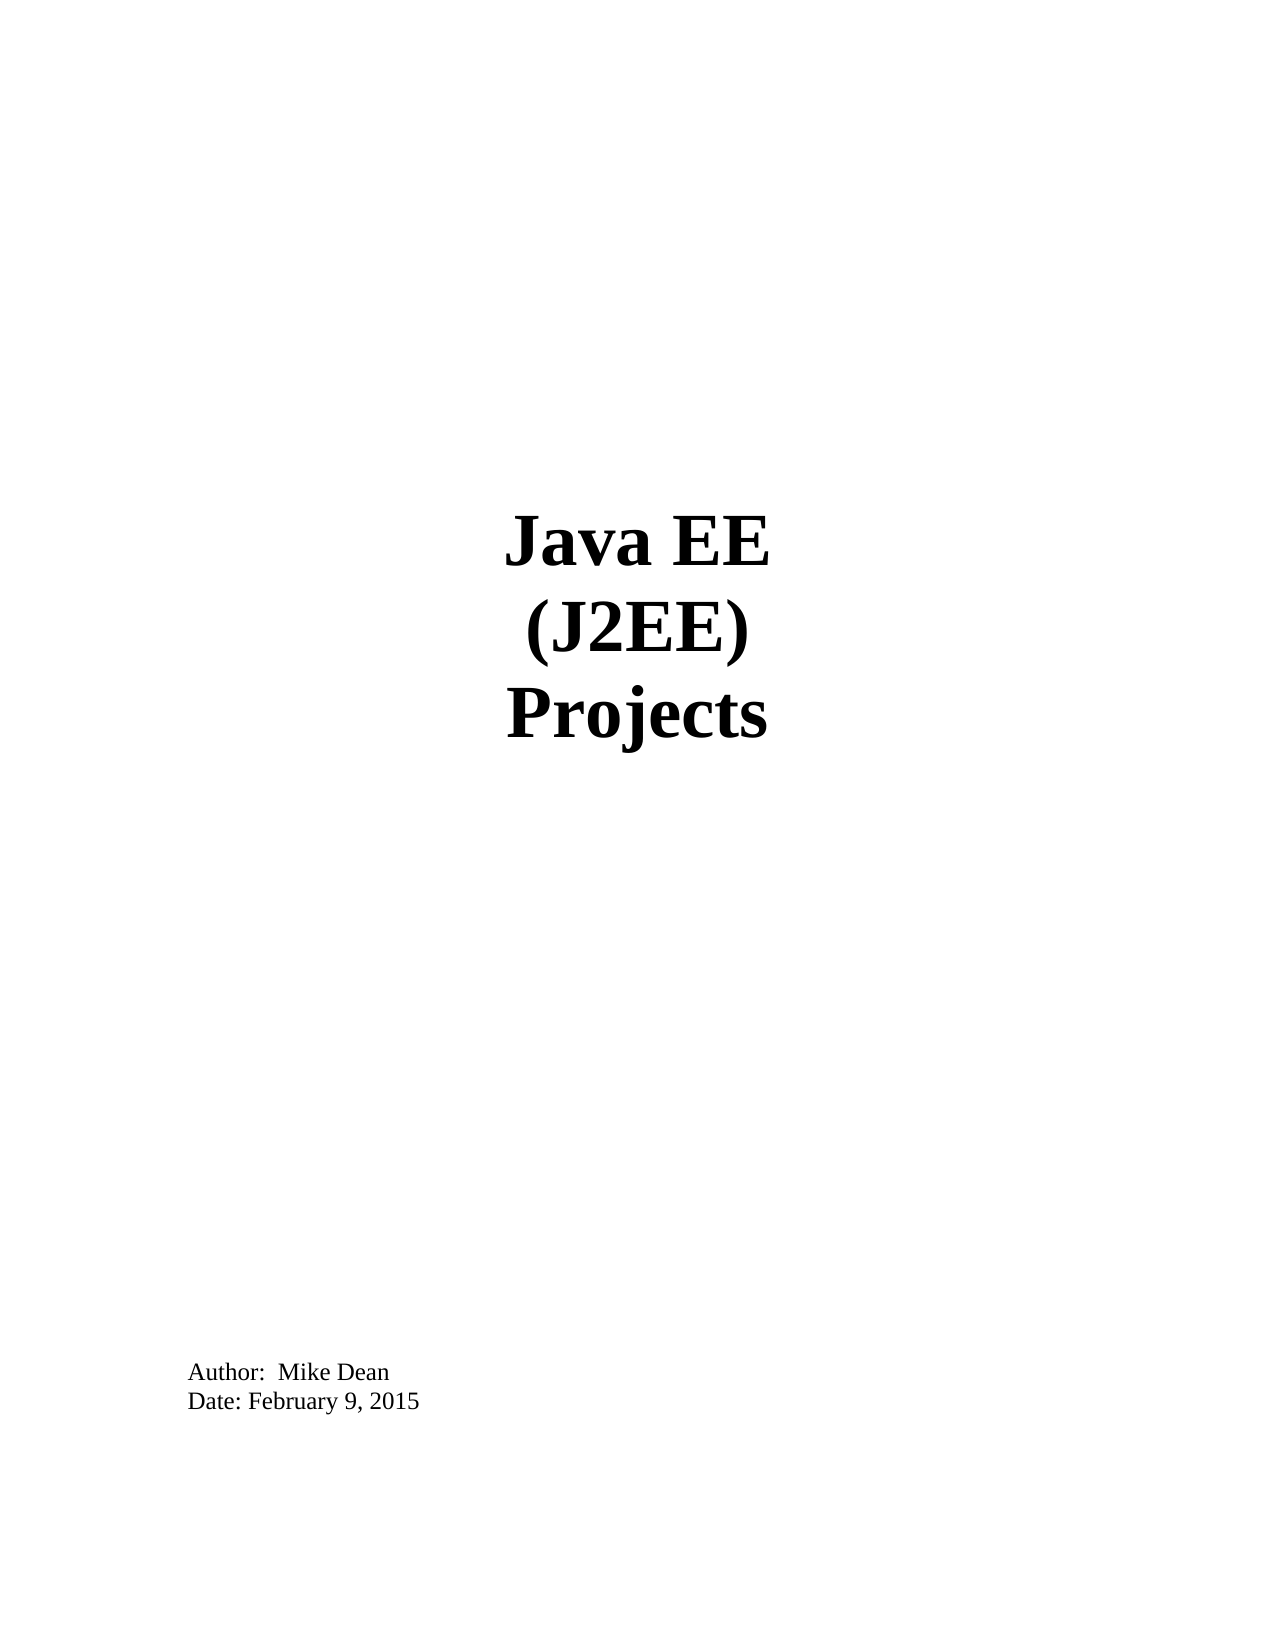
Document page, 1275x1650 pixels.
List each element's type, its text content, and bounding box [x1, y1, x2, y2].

text (J2EE) [187, 581, 1087, 667]
text Date: February 9, 2015 [187, 1386, 1087, 1415]
text Java EE [187, 495, 1087, 581]
text Projects [187, 667, 1087, 754]
text Author: Mike Dean [187, 1357, 1087, 1386]
